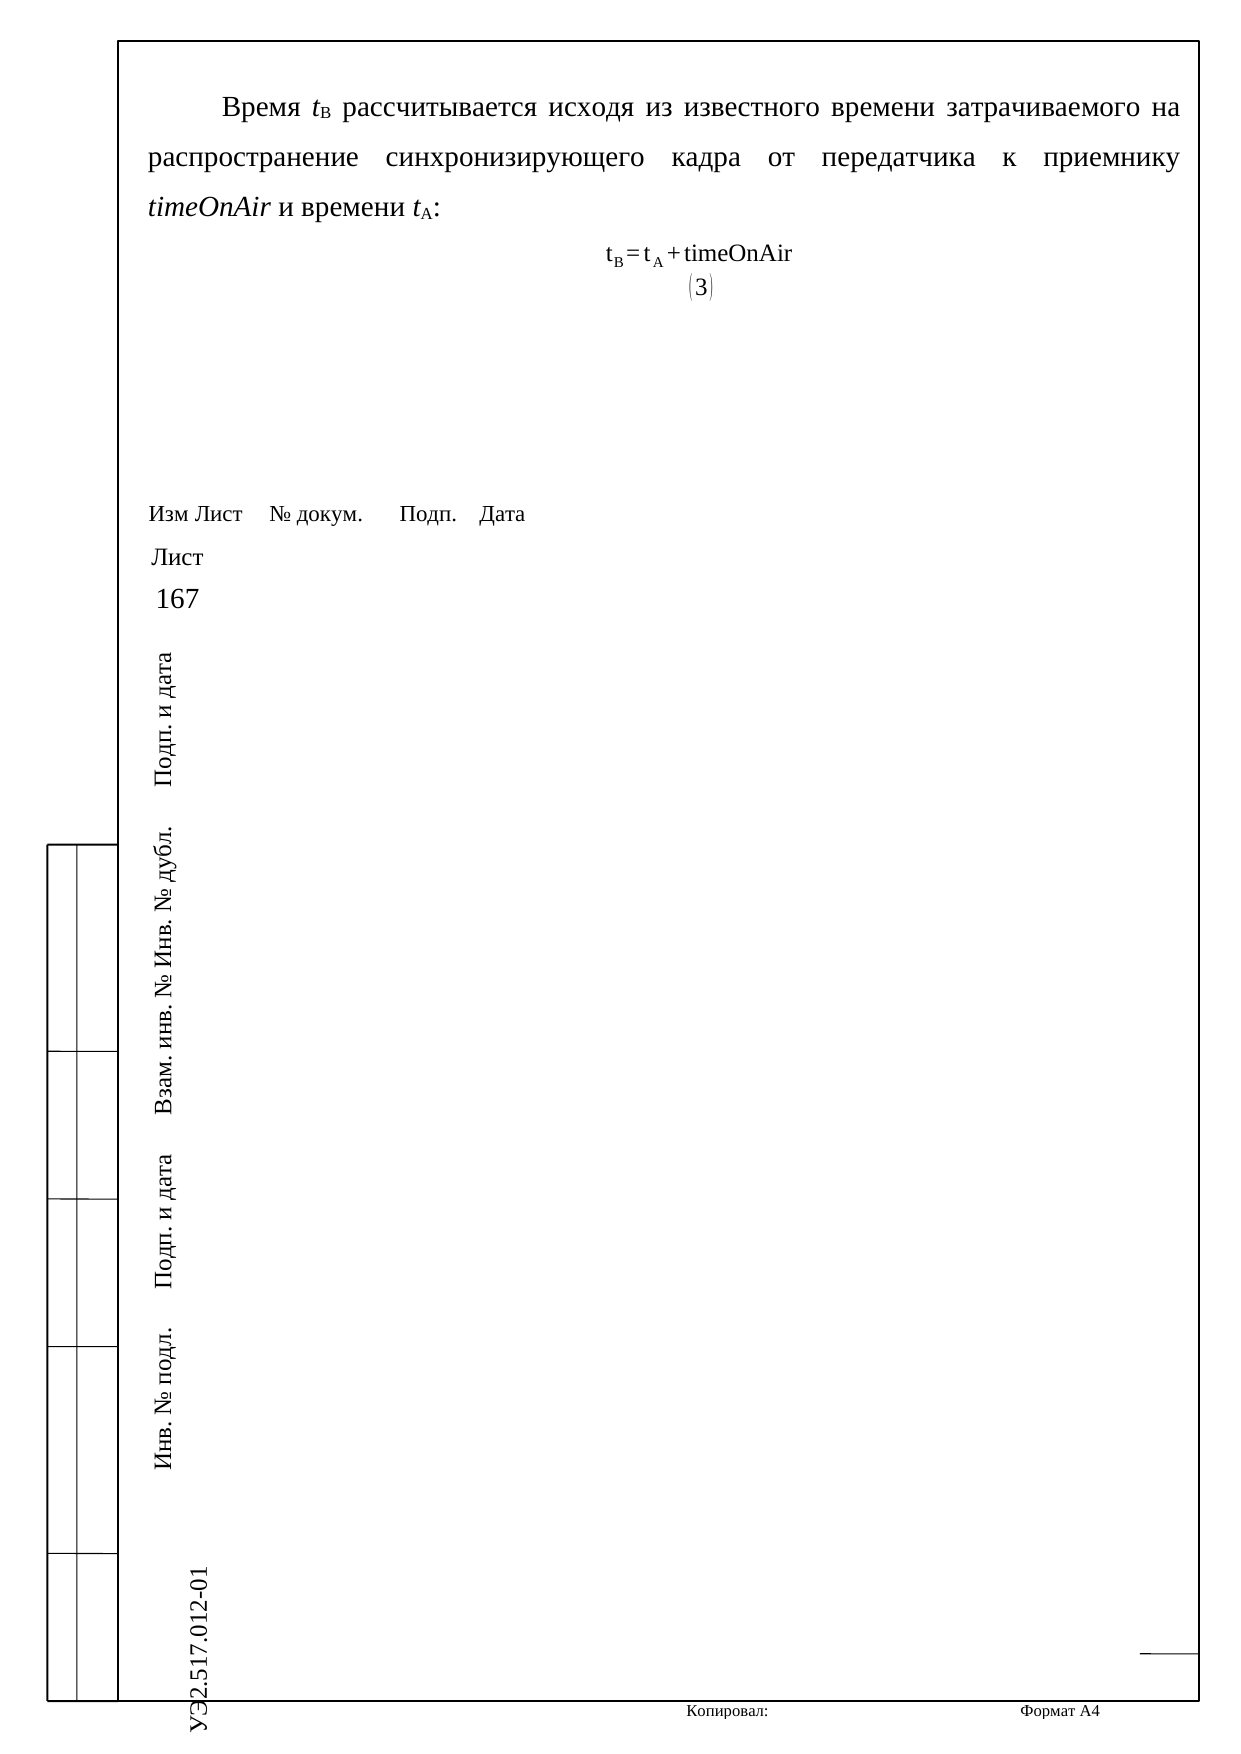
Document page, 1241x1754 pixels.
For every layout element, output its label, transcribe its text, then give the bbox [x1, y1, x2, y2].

text Время tB рассчитывается исходя из известного времени затрачиваемого на распространение синхронизирующего кадра от передатчика к приемнику timeOnAir и времени tA: [148, 89, 1181, 223]
